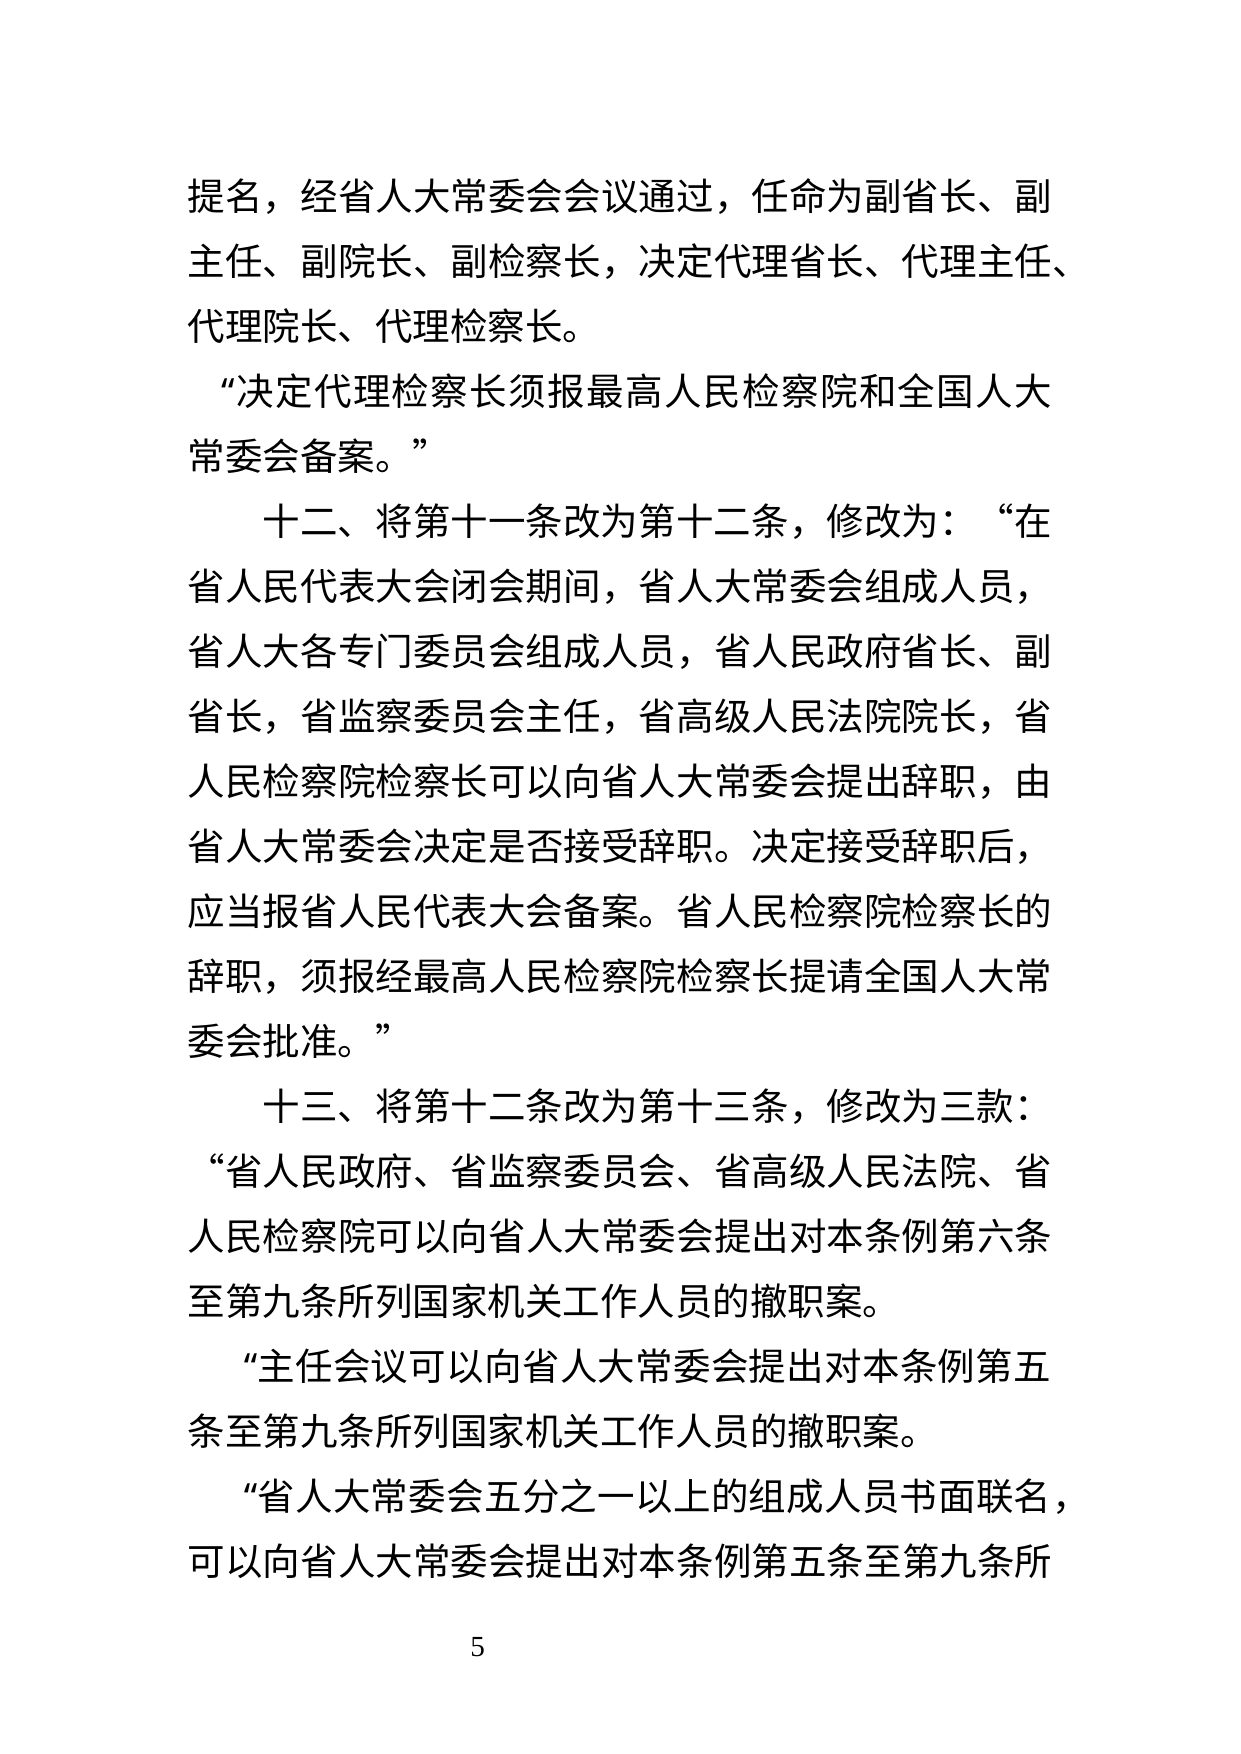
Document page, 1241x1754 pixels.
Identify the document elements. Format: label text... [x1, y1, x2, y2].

text 十三、将第十二条改为第十三条，修改为三款：“省人民政府、省监察委员会、省高级人民法院、省人民检察院可以向省人大常委会提出对本条例第六条至第九条所列国家机关工作人员的撤职案。 [187, 1072, 1053, 1332]
text 十二、将第十一条改为第十二条，修改为：“在省人民代表大会闭会期间，省人大常委会组成人员，省人大各专门委员会组成人员，省人民政府省长、副省长，省监察委员会主任，省高级人民法院院长，省人民检察院检察长可以向省人大常委会提出辞职，由省人大常委会决定是否接受辞职。决定接受辞职后，应当报省人民代表大会备案。省人民检察院检察长的辞职，须报经最高人民检察院检察长提请全国人大常委会批准。” [187, 487, 1053, 1072]
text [187, 1462, 1053, 1592]
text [187, 162, 1053, 487]
text “主任会议可以向省人大常委会提出对本条例第五条至第九条所列国家机关工作人员的撤职案。 [187, 1332, 1053, 1462]
